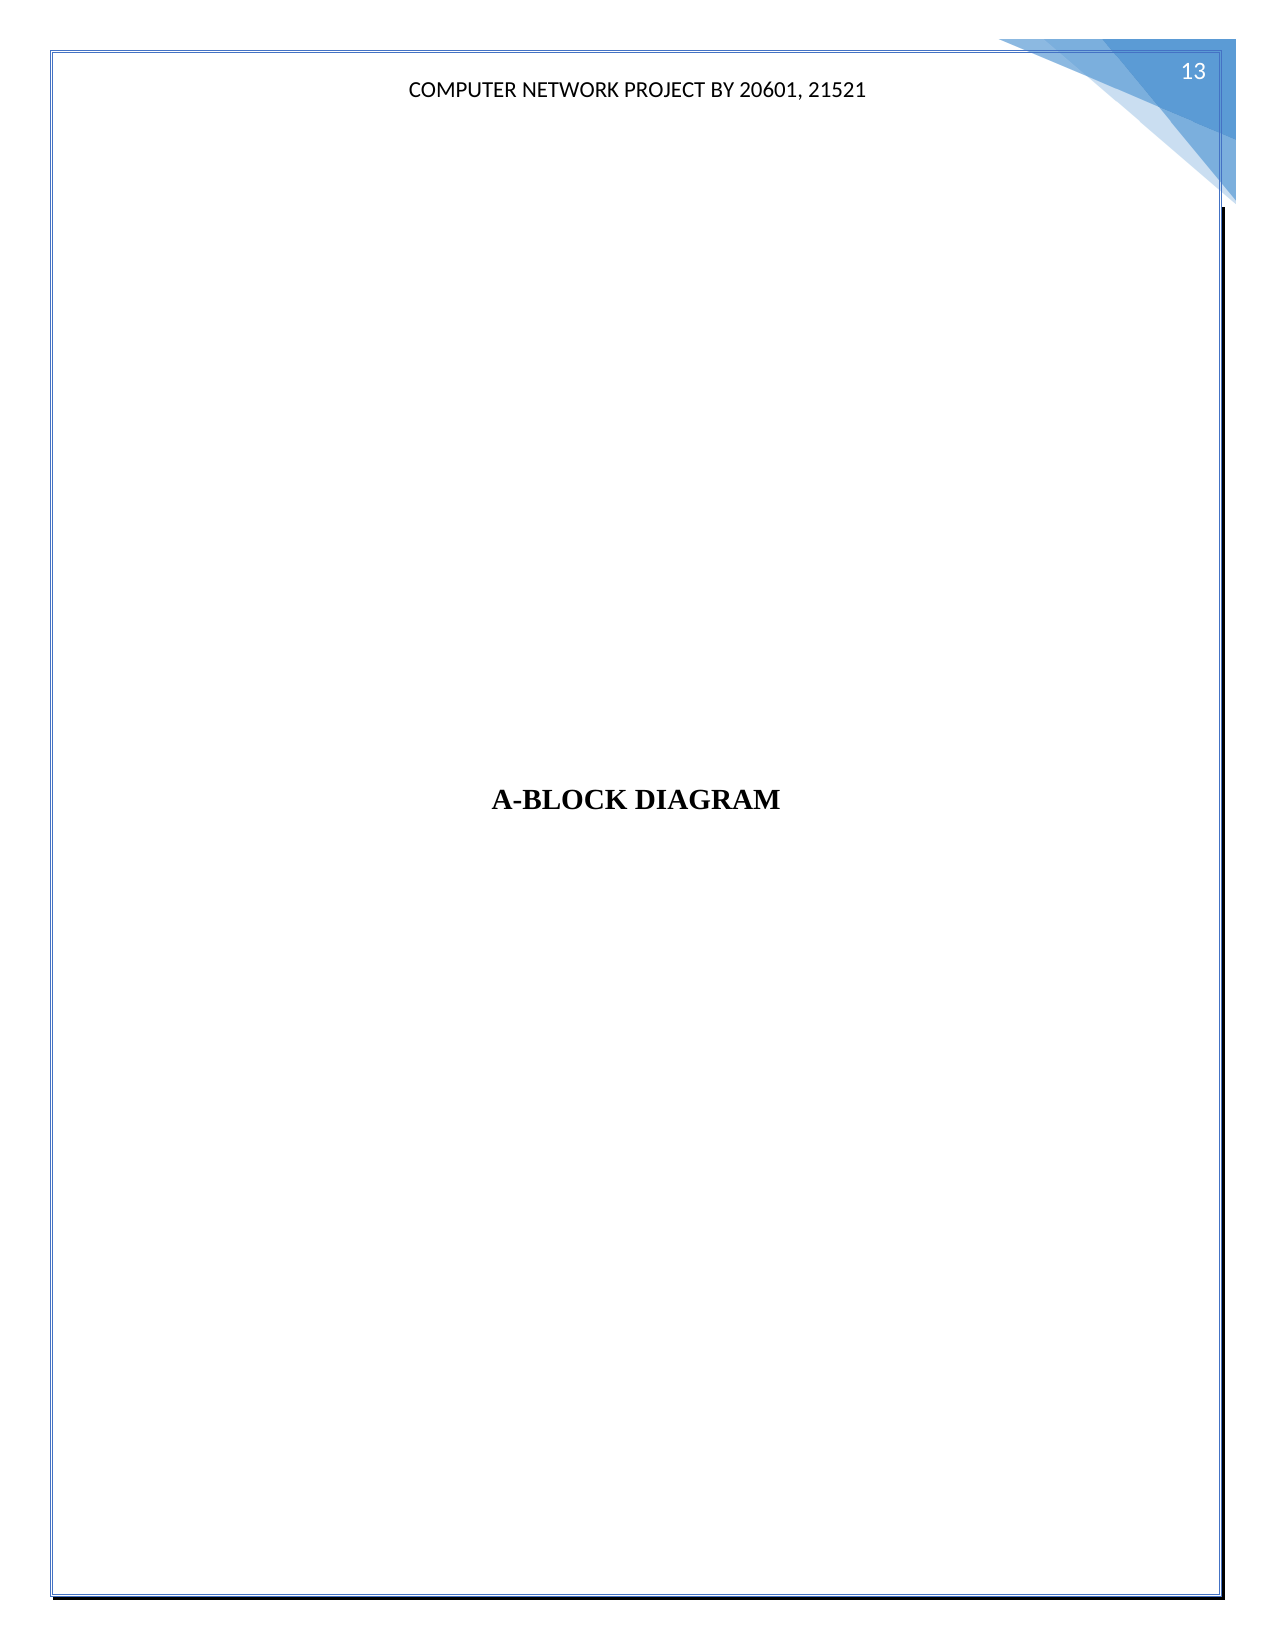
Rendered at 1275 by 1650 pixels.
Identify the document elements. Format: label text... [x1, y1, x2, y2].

text A-BLOCK DIAGRAM [150, 782, 1122, 816]
picture [997, 39, 1236, 205]
picture [997, 53, 1219, 205]
picture [997, 51, 1221, 205]
